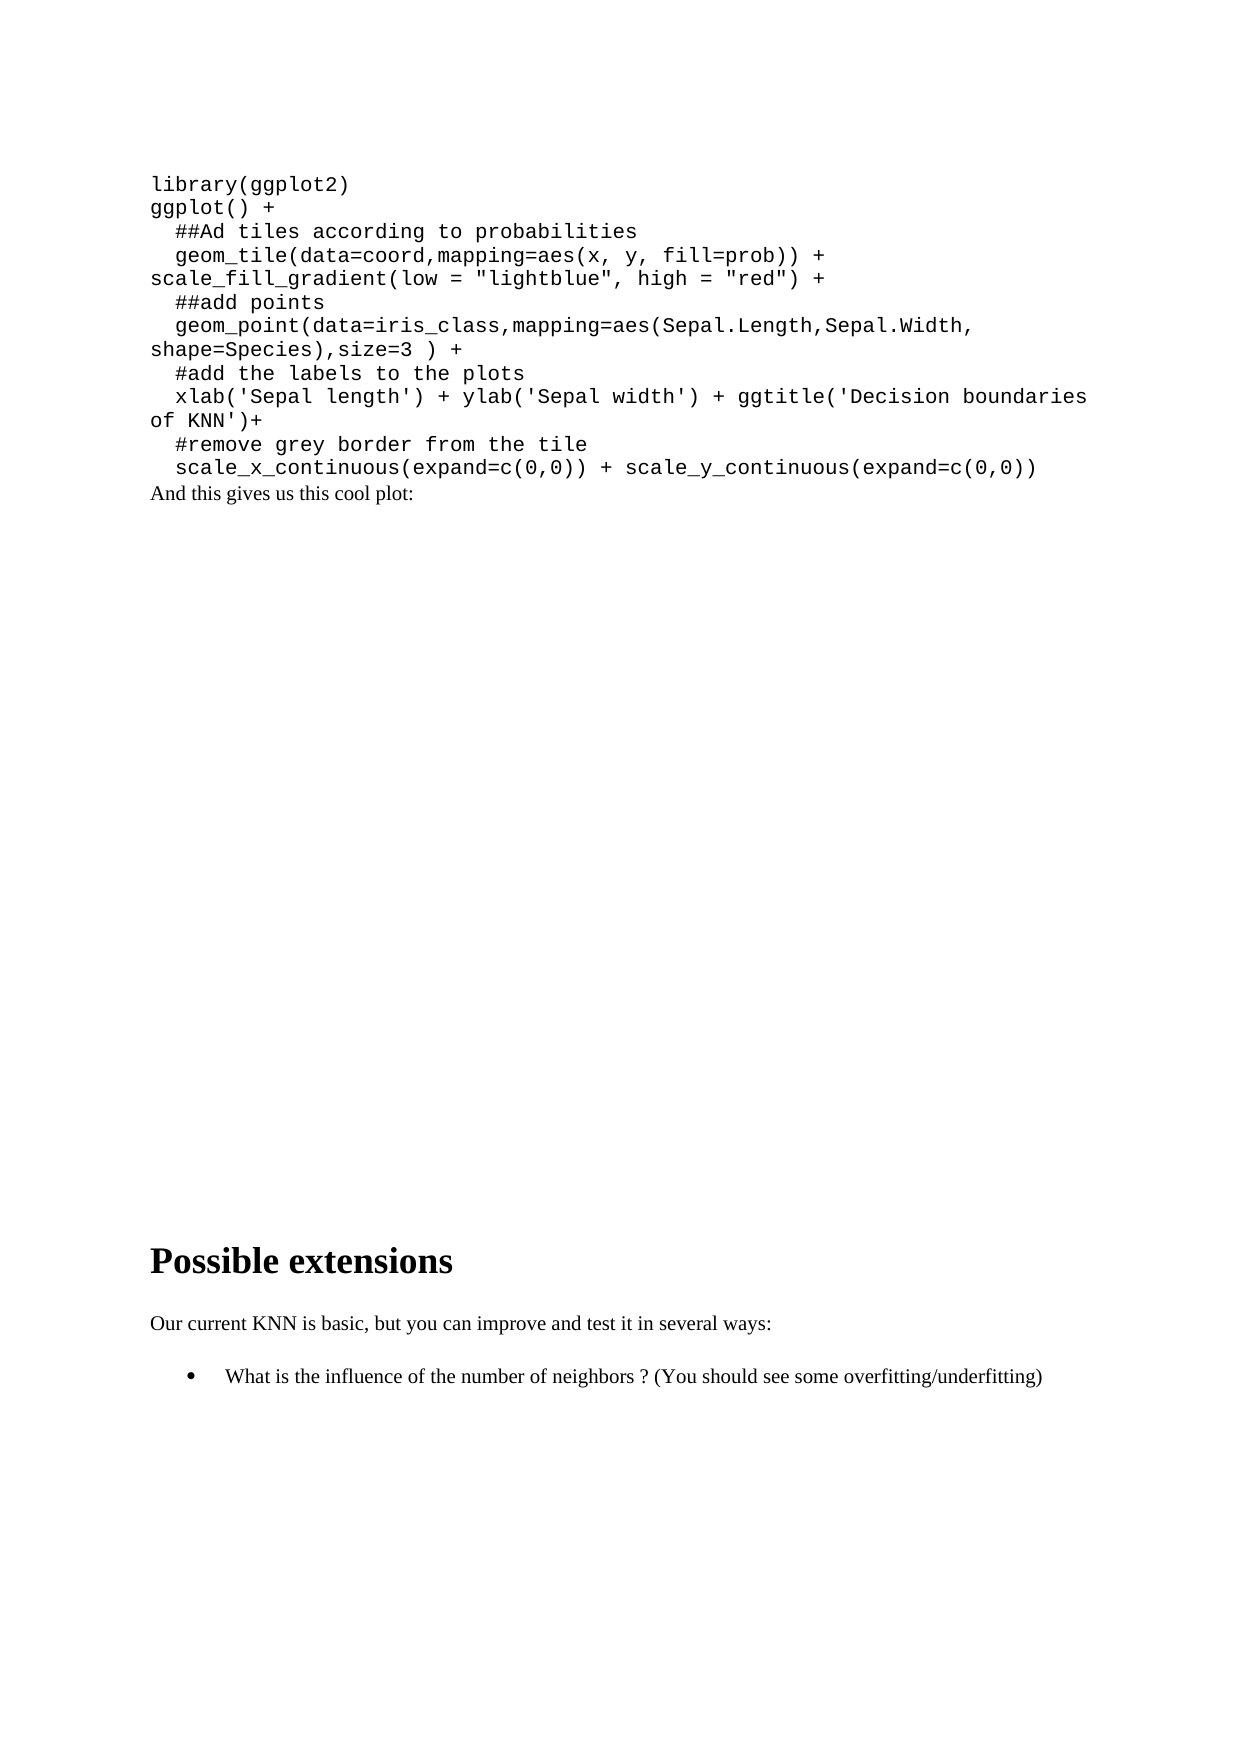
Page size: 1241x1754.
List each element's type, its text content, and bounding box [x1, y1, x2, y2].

text ##Ad tiles according to probabilities [150, 221, 1090, 244]
text scale_x_continuous(expand=c(0,0)) + scale_y_continuous(expand=c(0,0)) [150, 457, 1090, 481]
text geom_tile(data=coord,mapping=aes(x, y, fill=prob)) + scale_fill_gradient(low = "lightblue", high = "red") + [150, 244, 1090, 292]
text #add the labels to the plots [150, 363, 1090, 386]
list What is the influence of the number of neighbors ? (You should see some overfitting/underfitting) [187, 1364, 1090, 1388]
text ##add points [150, 292, 1090, 316]
text xlab('Sepal length') + ylab('Sepal width') + ggtitle('Decision boundaries of KNN')+ [150, 386, 1090, 434]
text Our current KNN is basic, but you can improve and test it in several ways: [150, 1310, 1090, 1334]
text #remove grey border from the tile [150, 434, 1090, 457]
text ggplot() + [150, 197, 1090, 221]
text And this gives us this cool plot: [150, 481, 1090, 1209]
text geom_point(data=iris_class,mapping=aes(Sepal.Length,Sepal.Width, shape=Species),size=3 ) + [150, 316, 1090, 363]
text Possible extensions [150, 1238, 1090, 1281]
text library(ggplot2) [150, 174, 1090, 197]
